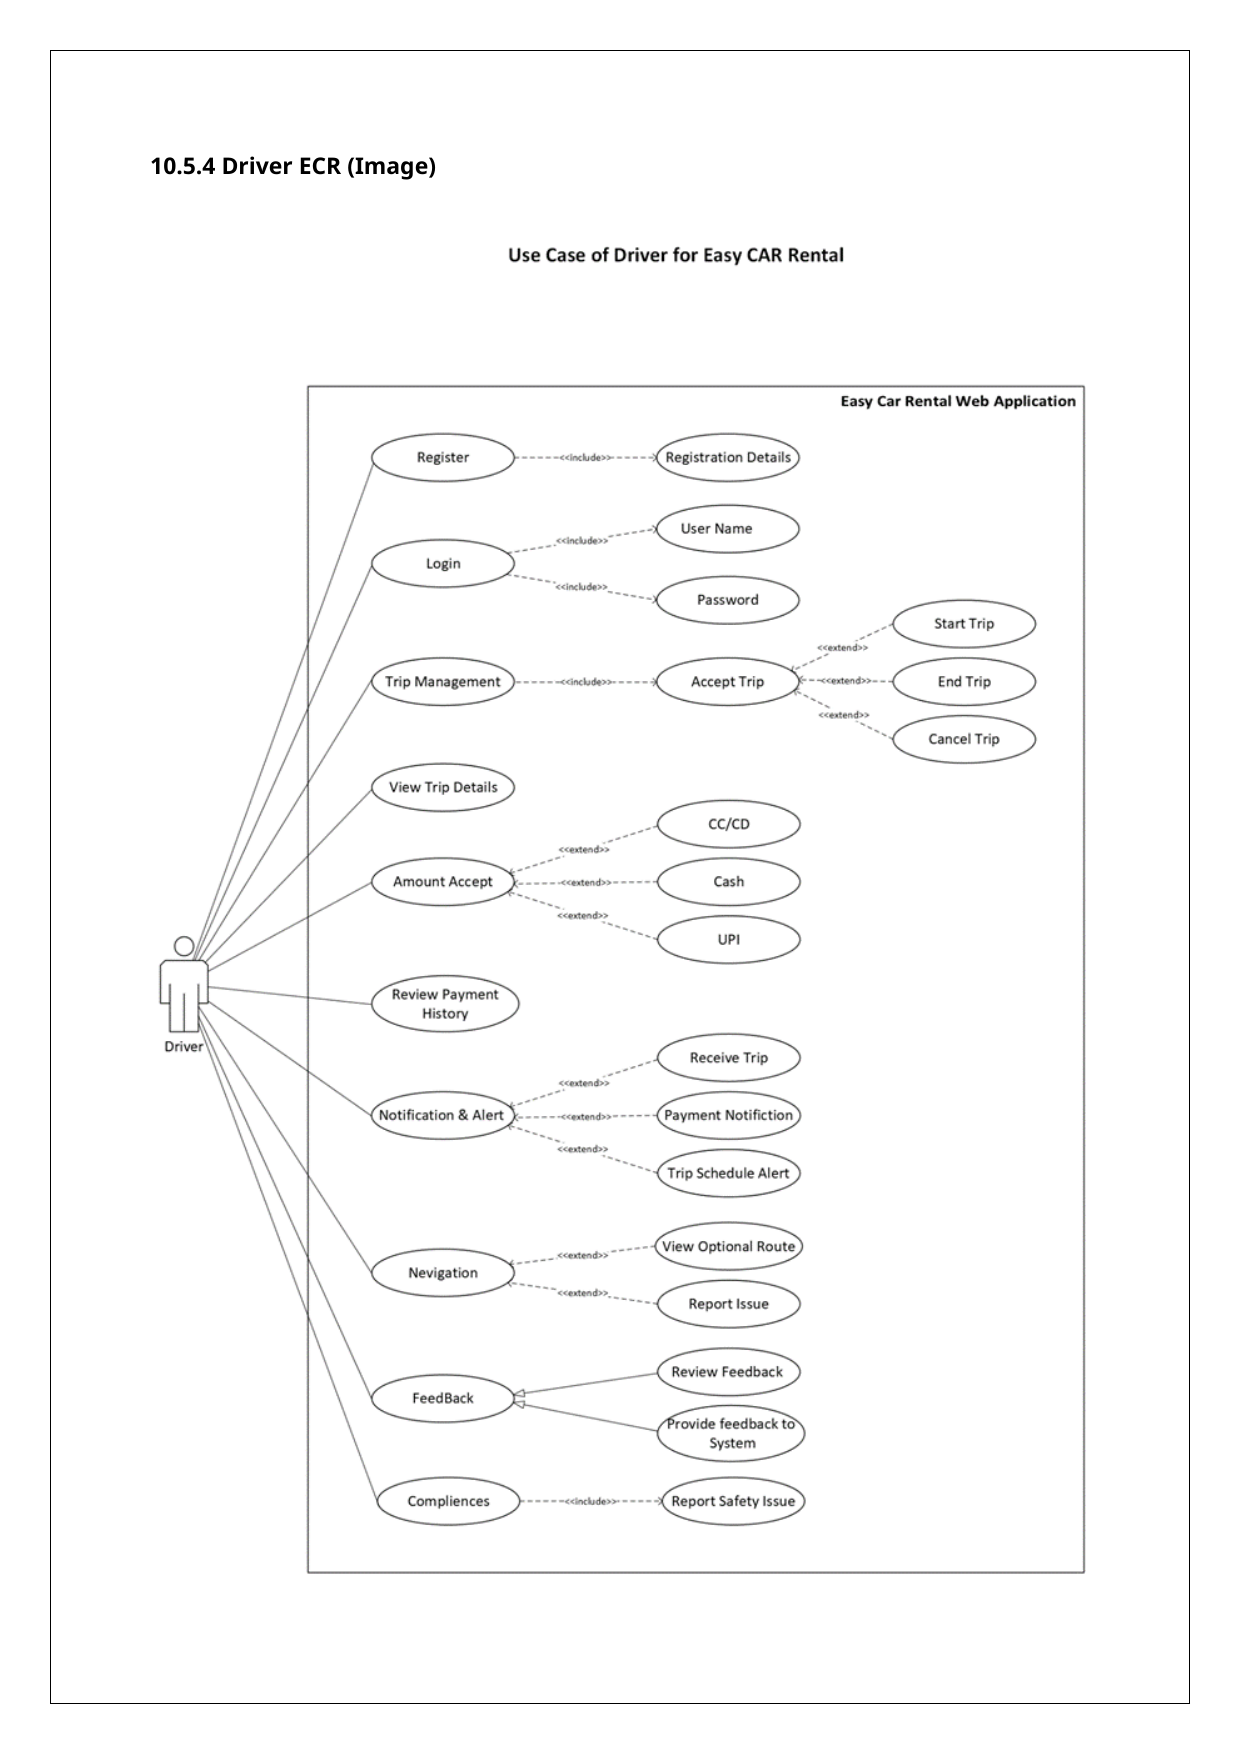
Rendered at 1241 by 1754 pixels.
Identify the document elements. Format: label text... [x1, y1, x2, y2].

subtitle 10.5.4 Driver ECR (Image) [150, 150, 1090, 181]
picture [150, 230, 1091, 1580]
